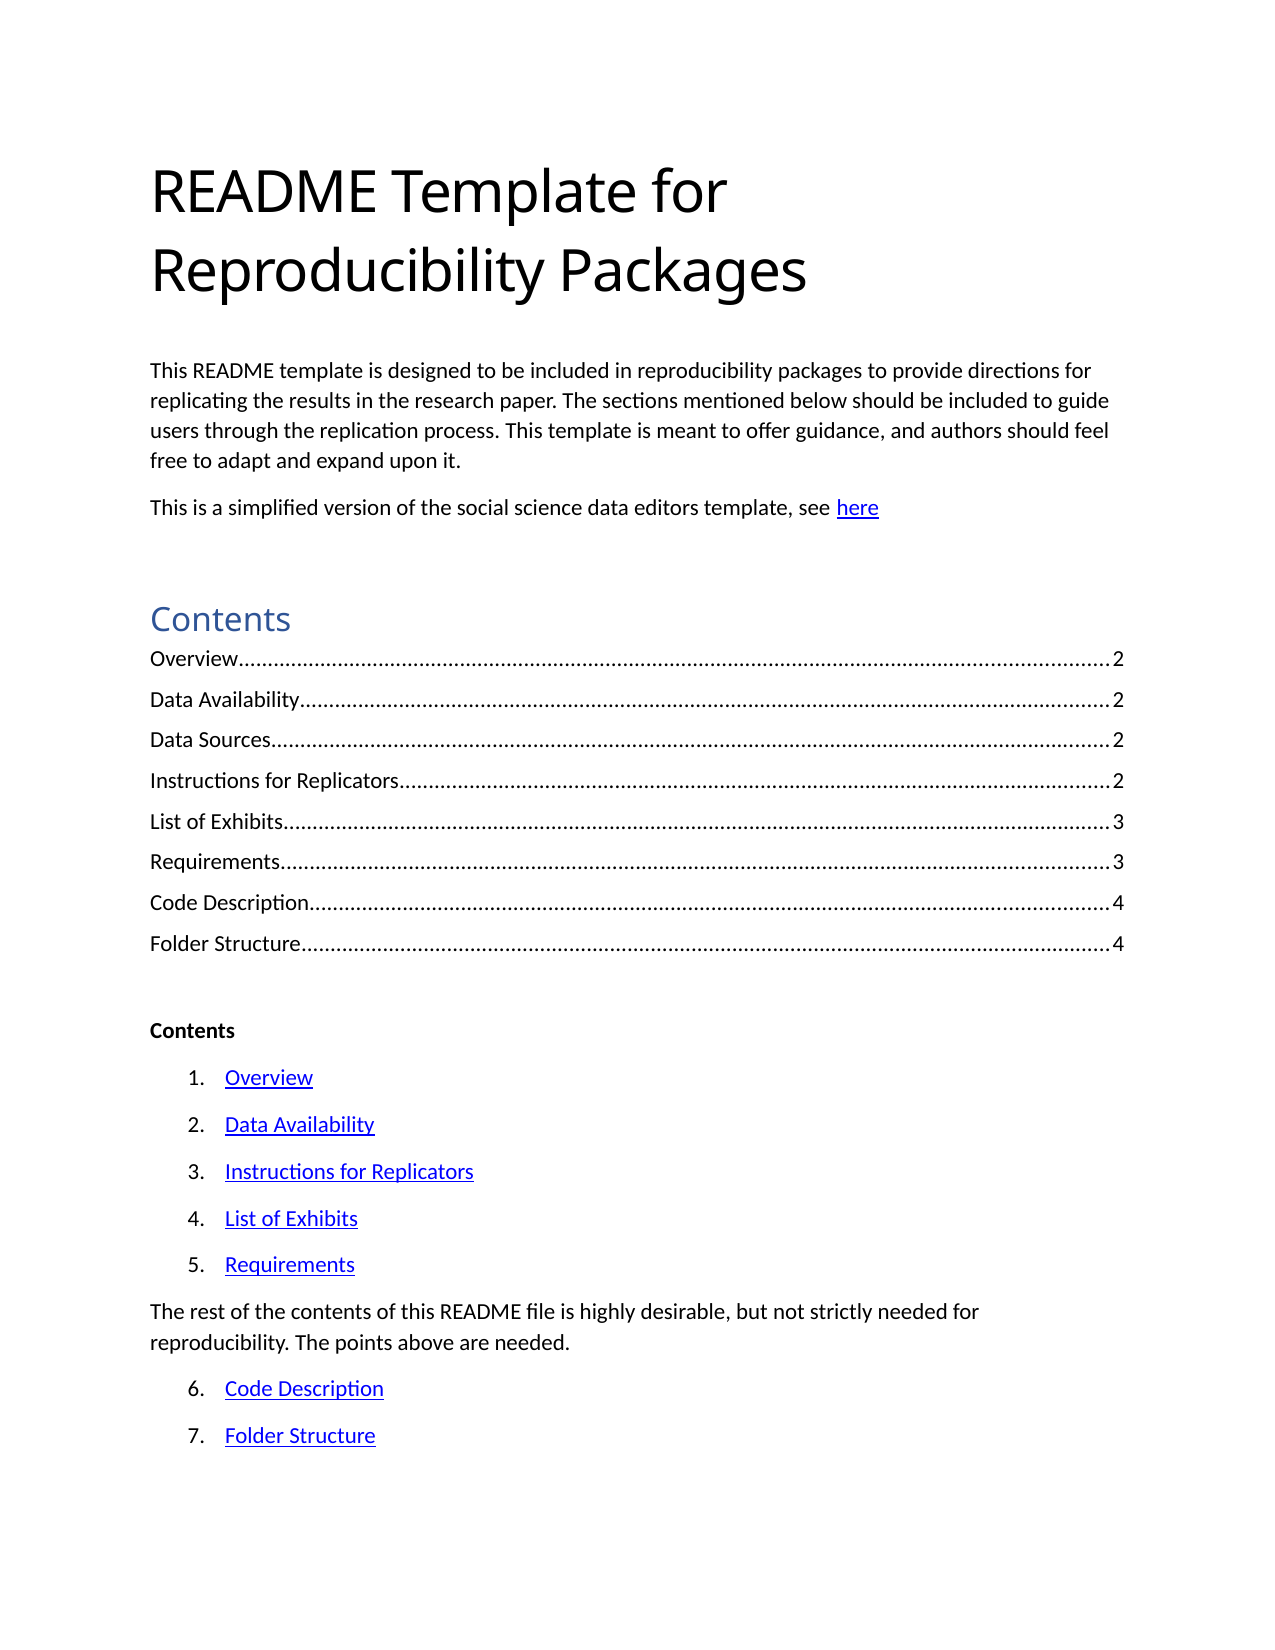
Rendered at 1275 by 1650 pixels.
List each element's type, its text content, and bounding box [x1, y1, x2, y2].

text The rest of the contents of this README file is highly desirable, but not strictly needed for reproducibility. The points above are needed. [150, 1297, 1125, 1356]
list Code Description [187, 1374, 1125, 1403]
text This README template is designed to be included in reproducibility packages to provide directions for replicating the results in the research paper. The sections mentioned below should be included to guide users through the replication process. This template is meant to offer guidance, and authors should feel free to adapt and expand upon it. [150, 356, 1125, 474]
title README Template for Reproducibility Packages [150, 150, 1125, 309]
list List of Exhibits [187, 1204, 1125, 1232]
list Requirements [187, 1251, 1125, 1279]
list Instructions for Replicators [187, 1157, 1125, 1185]
list Overview [187, 1063, 1125, 1091]
text Contents [150, 1016, 1125, 1044]
list Folder Structure [187, 1421, 1125, 1449]
list Data Availability [187, 1110, 1125, 1138]
text This is a simplified version of the social science data editors template, see here [150, 493, 1125, 521]
